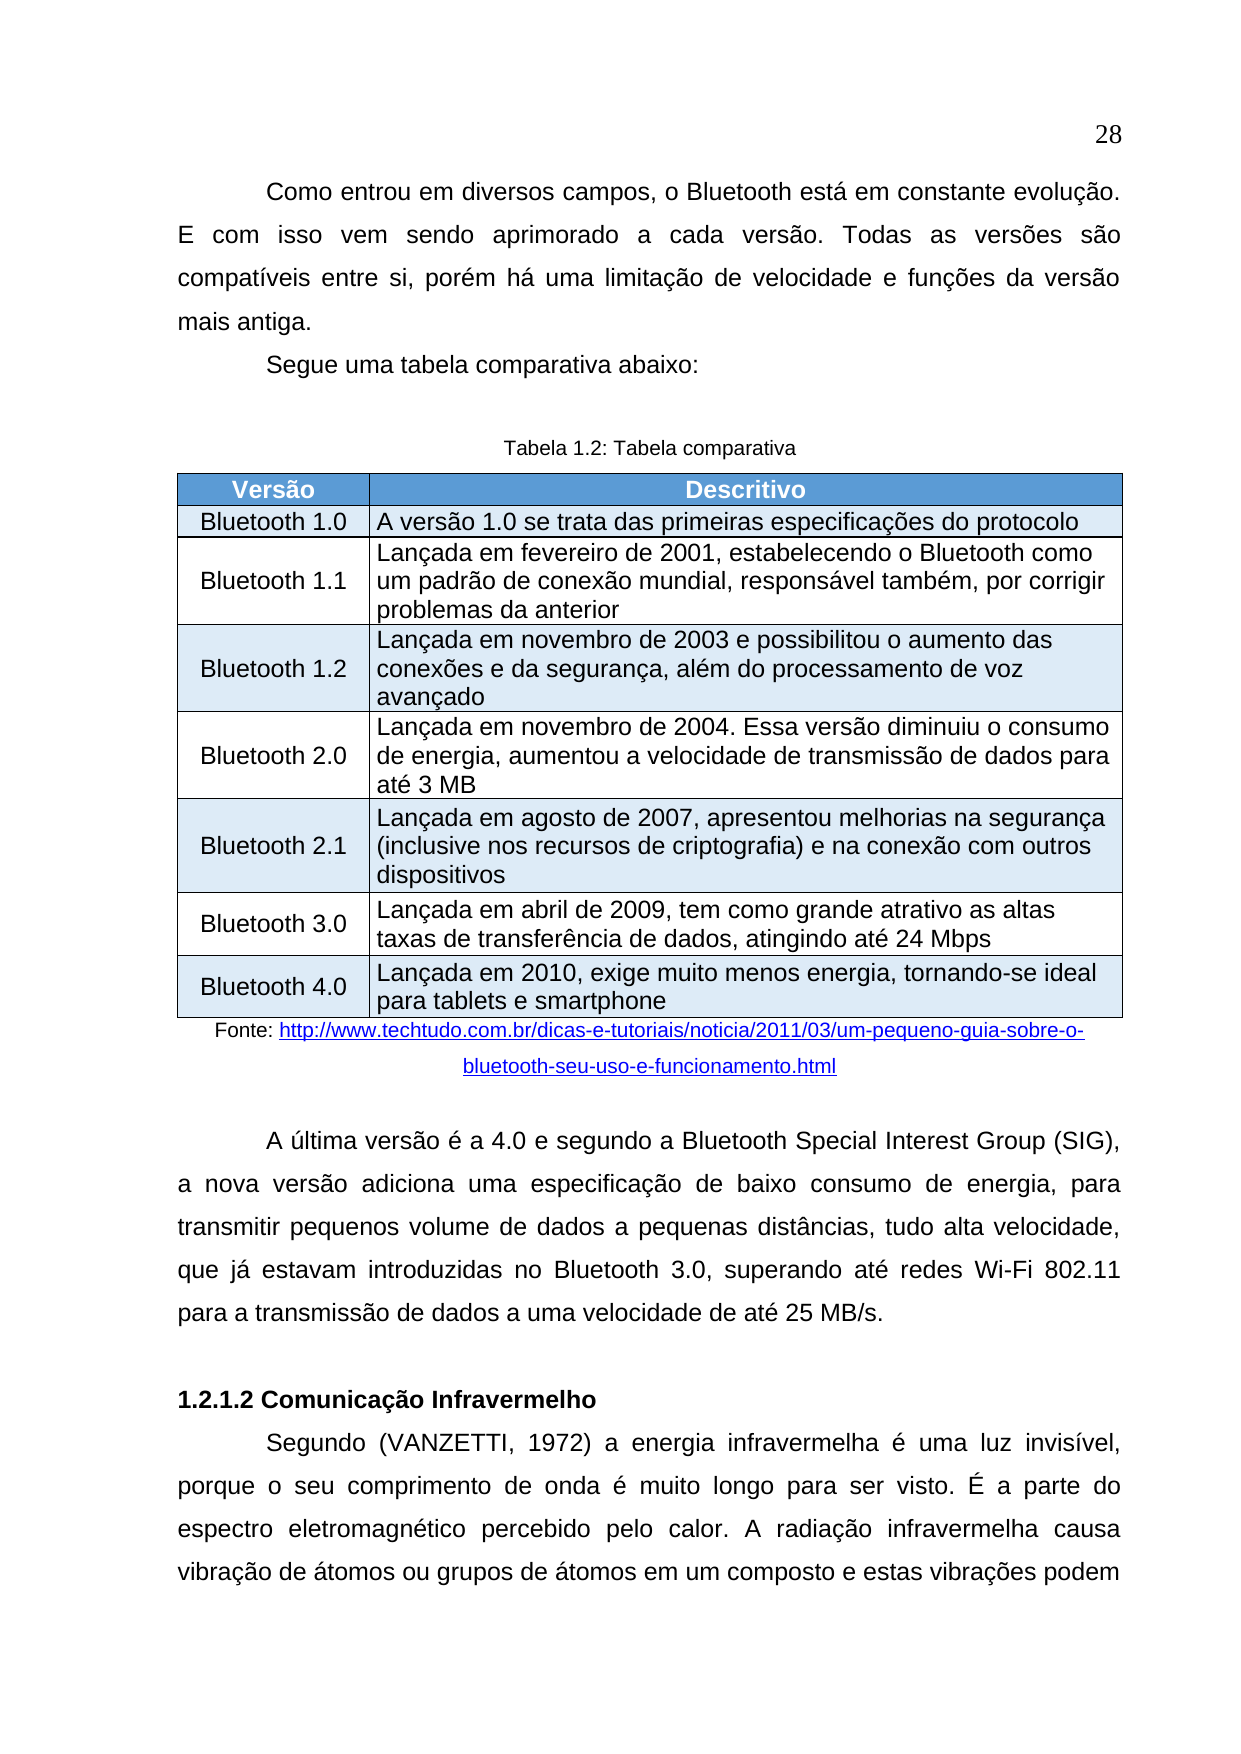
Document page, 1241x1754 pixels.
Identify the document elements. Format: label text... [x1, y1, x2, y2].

table_cell Bluetooth 1.1 [178, 538, 369, 624]
table_cell Lançada em novembro de 2004. Essa versão diminuiu o consumo de energia, aumentou a velocidade de transmissão de dados para até 3 MB [370, 712, 1122, 798]
table_cell Bluetooth 1.2 [178, 625, 369, 711]
table_cell Lançada em novembro de 2003 e possibilitou o aumento das conexões e da segurança, além do processamento de voz avançado [370, 625, 1122, 711]
table_header Descritivo [370, 474, 1122, 505]
text Fonte: http://www.techtudo.com.br/dicas-e-tutoriais/noticia/2011/03/um-pequeno-guia-sobre-o-bluetooth-seu-uso-e-funcionamento.html [177, 1018, 1122, 1078]
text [177, 1428, 1122, 1586]
table_cell Bluetooth 4.0 [178, 956, 369, 1017]
table_cell A versão 1.0 se trata das primeiras especificações do protocolo [370, 506, 1122, 536]
table_cell Bluetooth 2.1 [178, 799, 369, 892]
table_cell Lançada em fevereiro de 2001, estabelecendo o Bluetooth como um padrão de conexão mundial, responsável também, por corrigir problemas da anterior [370, 538, 1122, 624]
table_cell Bluetooth 3.0 [178, 893, 369, 954]
text Como entrou em diversos campos, o Bluetooth está em constante evolução. E com isso vem sendo aprimorado a cada versão. Todas as versões são compatíveis entre si, porém há uma limitação de velocidade e funções da versão mais antiga. [177, 177, 1122, 335]
text A última versão é a 4.0 e segundo a Bluetooth Special Interest Group (SIG), a nova versão adiciona uma especificação de baixo consumo de energia, para transmitir pequenos volume de dados a pequenas distâncias, tudo alta velocidade, que já estavam introduzidas no Bluetooth 3.0, superando até redes Wi-Fi 802.11 para a transmissão de dados a uma velocidade de até 25 MB/s. [177, 1126, 1122, 1327]
table_cell Lançada em abril de 2009, tem como grande atrativo as altas taxas de transferência de dados, atingindo até 24 Mbps [370, 893, 1122, 954]
table_cell Lançada em agosto de 2007, apresentou melhorias na segurança (inclusive nos recursos de criptografia) e na conexão com outros dispositivos [370, 799, 1122, 892]
text Segue uma tabela comparativa abaixo: [177, 350, 1122, 378]
table_cell Bluetooth 1.0 [178, 506, 369, 536]
subtitle Comunicação Infravermelho [177, 1385, 1122, 1413]
table_header Versão [178, 474, 369, 505]
table_cell Bluetooth 2.0 [178, 712, 369, 798]
table_cell Lançada em 2010, exige muito menos energia, tornando-se ideal para tablets e smartphone [370, 956, 1122, 1017]
